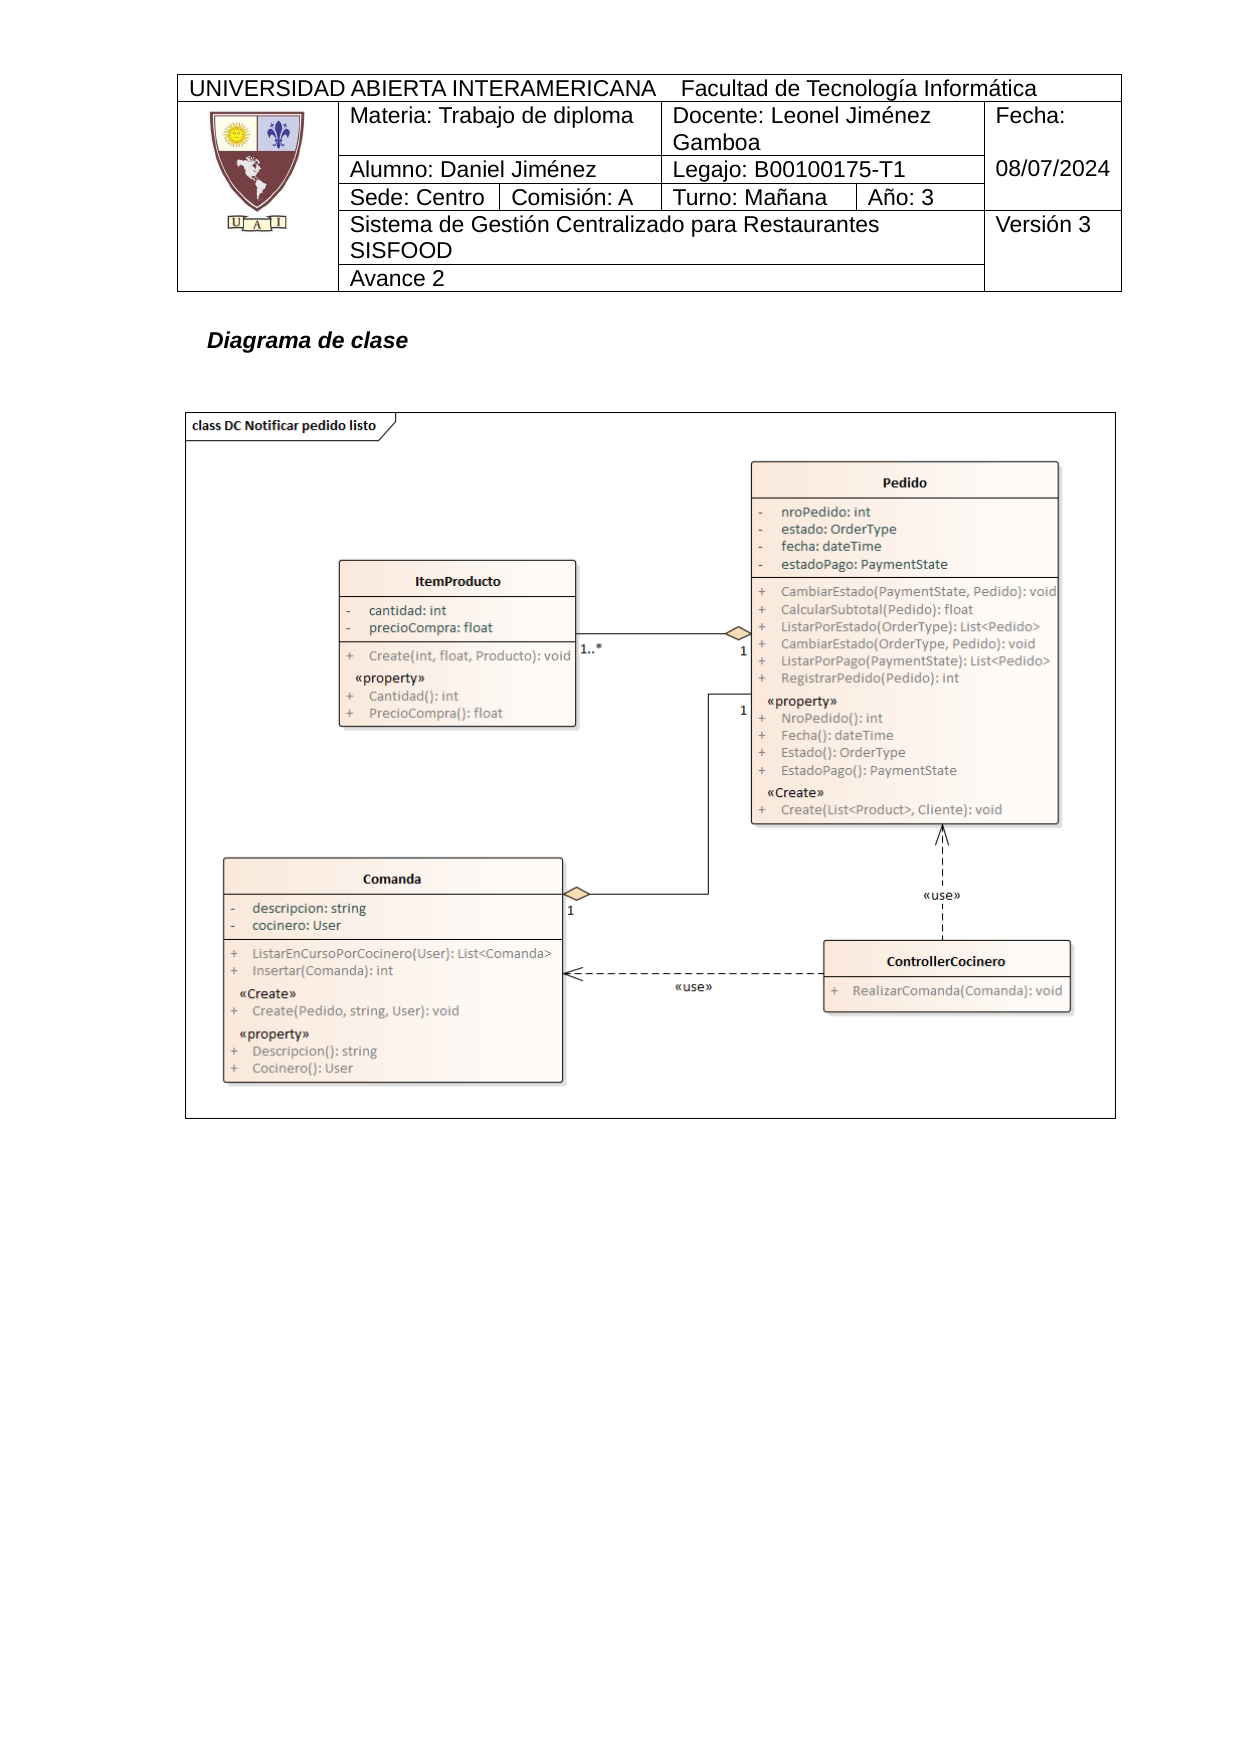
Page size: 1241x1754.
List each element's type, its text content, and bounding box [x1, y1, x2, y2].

picture [188, 102, 327, 236]
subtitle Diagrama de clase [207, 327, 1122, 353]
picture [177, 404, 1123, 1126]
